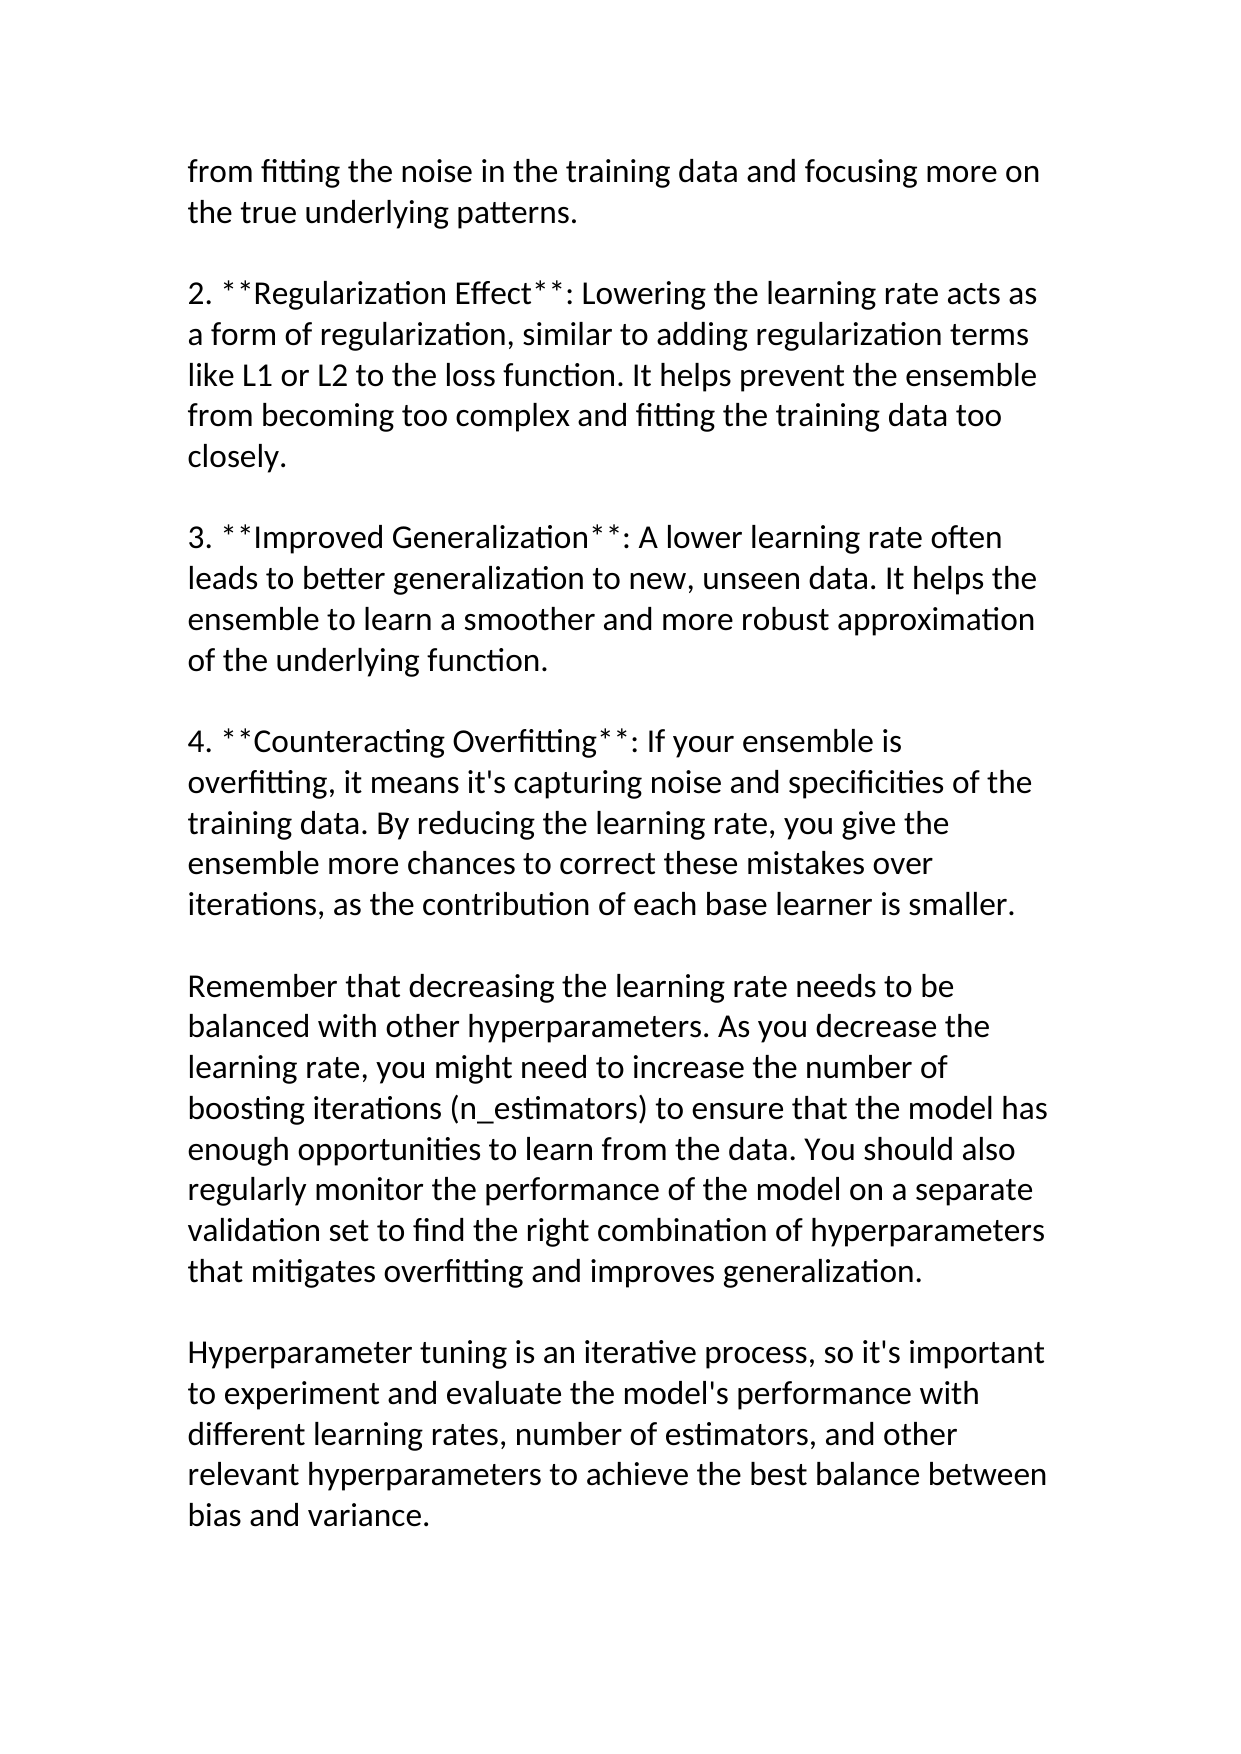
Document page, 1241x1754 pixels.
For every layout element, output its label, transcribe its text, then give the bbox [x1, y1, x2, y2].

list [187, 150, 1053, 231]
list 3. **Improved Generalization**: A lower learning rate often leads to better generalization to new, unseen data. It helps the ensemble to learn a smoother and more robust approximation of the underlying function. [187, 517, 1053, 679]
list 2. **Regularization Effect**: Lowering the learning rate acts as a form of regularization, similar to adding regularization terms like L1 or L2 to the loss function. It helps prevent the ensemble from becoming too complex and fitting the training data too closely. [187, 272, 1053, 476]
list Hyperparameter tuning is an iterative process, so it's important to experiment and evaluate the model's performance with different learning rates, number of estimators, and other relevant hyperparameters to achieve the best balance between bias and variance. [187, 1331, 1053, 1535]
list Remember that decreasing the learning rate needs to be balanced with other hyperparameters. As you decrease the learning rate, you might need to increase the number of boosting iterations (n_estimators) to ensure that the model has enough opportunities to learn from the data. You should also regularly monitor the performance of the model on a separate validation set to find the right combination of hyperparameters that mitigates overfitting and improves generalization. [187, 964, 1053, 1290]
list 4. **Counteracting Overfitting**: If your ensemble is overfitting, it means it's capturing noise and specificities of the training data. By reducing the learning rate, you give the ensemble more chances to correct these mistakes over iterations, as the contribution of each base learner is smaller. [187, 720, 1053, 924]
